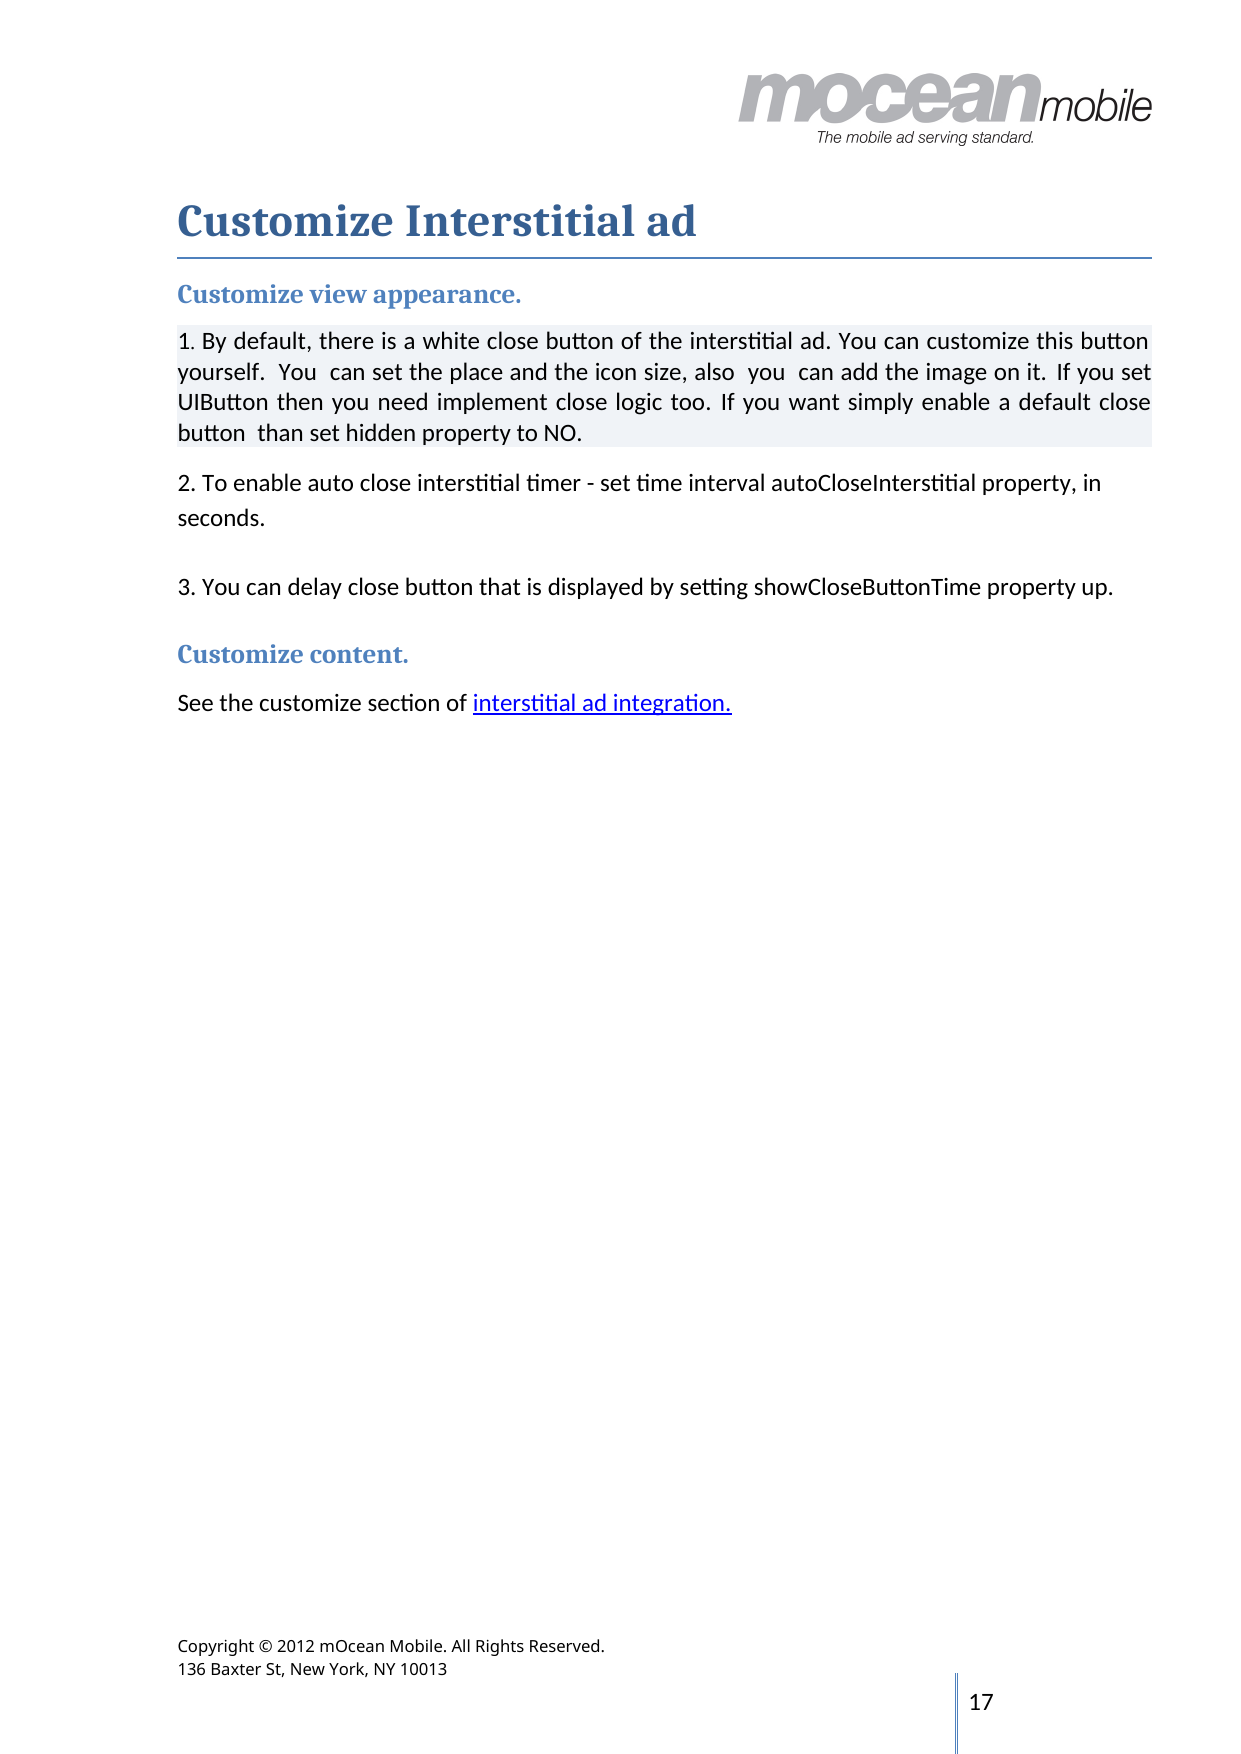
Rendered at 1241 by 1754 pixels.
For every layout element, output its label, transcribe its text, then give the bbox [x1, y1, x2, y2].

text 2. To enable auto close interstitial timer - set time interval autoCloseInterstitial property, in seconds. [177, 467, 1152, 533]
text See the customize section of interstitial ad integration. [177, 687, 1152, 718]
subtitle Customize view appearance. [177, 279, 1152, 311]
picture [738, 73, 1152, 146]
subtitle Customize content. [177, 639, 1152, 670]
subtitle Customize Interstitial ad [177, 196, 1152, 257]
text 3. You can delay close button that is displayed by setting showCloseButtonTime property up. [177, 571, 1152, 601]
text 1. By default, there is a white close button of the interstitial ad. You can customize this button yourself. You can set the place and the icon size, also you can add the image on it. If you set UIButton then you need implement close logic too. If you want simply enable a default close button than set hidden property to NO. [177, 325, 1152, 447]
